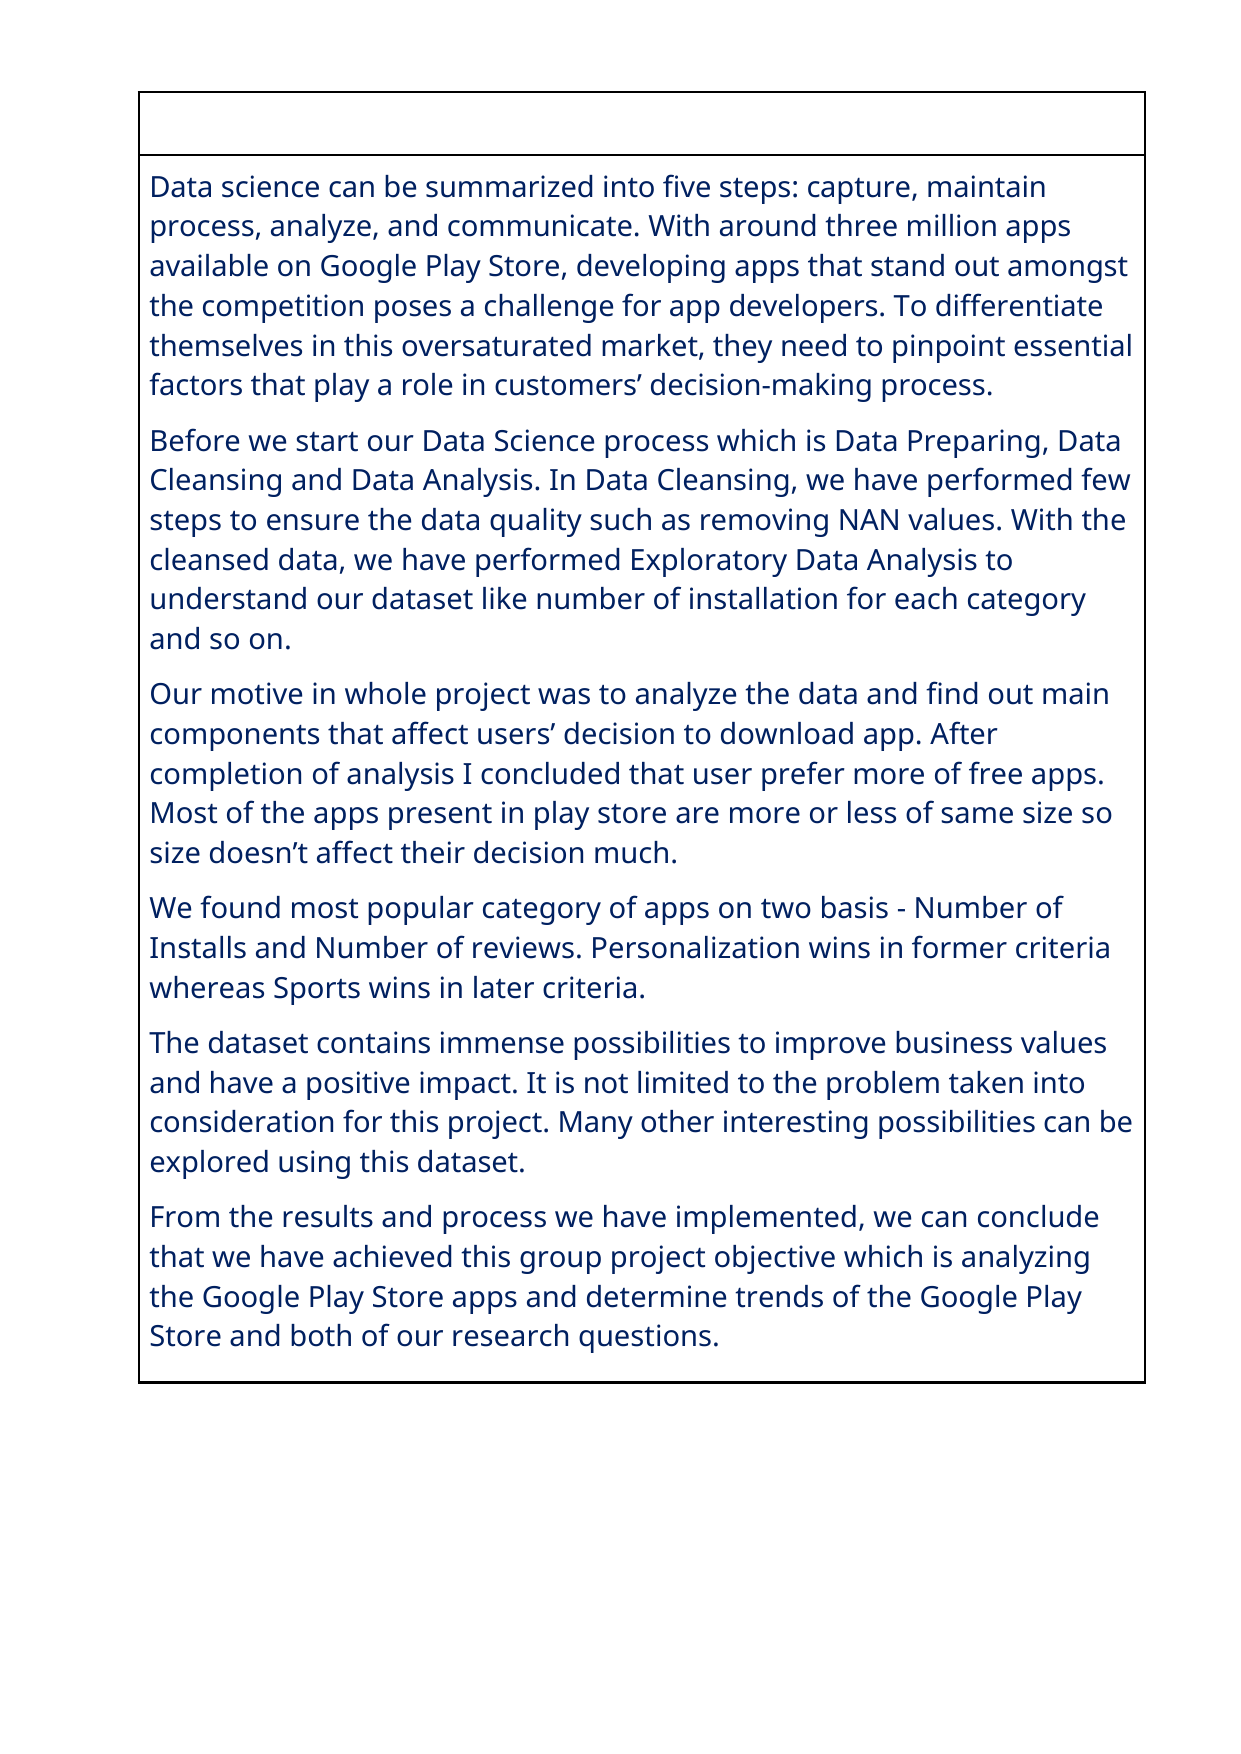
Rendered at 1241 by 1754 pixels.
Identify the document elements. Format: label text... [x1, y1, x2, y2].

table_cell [140, 93, 1144, 153]
table_cell Data science can be summarized into five steps: capture, maintain process, analyze, and communicate. With around three million apps available on Google Play Store, developing apps that stand out amongst the competition poses a challenge for app developers. To differentiate themselves in this oversaturated market, they need to pinpoint essential factors that play a role in customers’ decision-making process. Before we start our Data Science process which is Data Preparing, Data Cleansing and Data Analysis. In Data Cleansing, we have performed few steps to ensure the data quality such as removing NAN values. With the cleansed data, we have performed Exploratory Data Analysis to understand our dataset like number of installation for each category and so on. Our motive in whole project was to analyze the data and find out main components that affect users’ decision to download app. After completion of analysis I concluded that user prefer more of free apps. Most of the apps present in play store are more or less of same size so size doesn’t affect their decision much. We found most popular category of apps on two basis - Number of Installs and Number of reviews. Personalization wins in former criteria whereas Sports wins in later criteria. The dataset contains immense possibilities to improve business values and have a positive impact. It is not limited to the problem taken into consideration for this project. Many other interesting possibilities can be explored using this dataset. From the results and process we have implemented, we can conclude that we have achieved this group project objective which is analyzing the Google Play Store apps and determine trends of the Google Play Store and both of our research questions. [140, 156, 1144, 1381]
